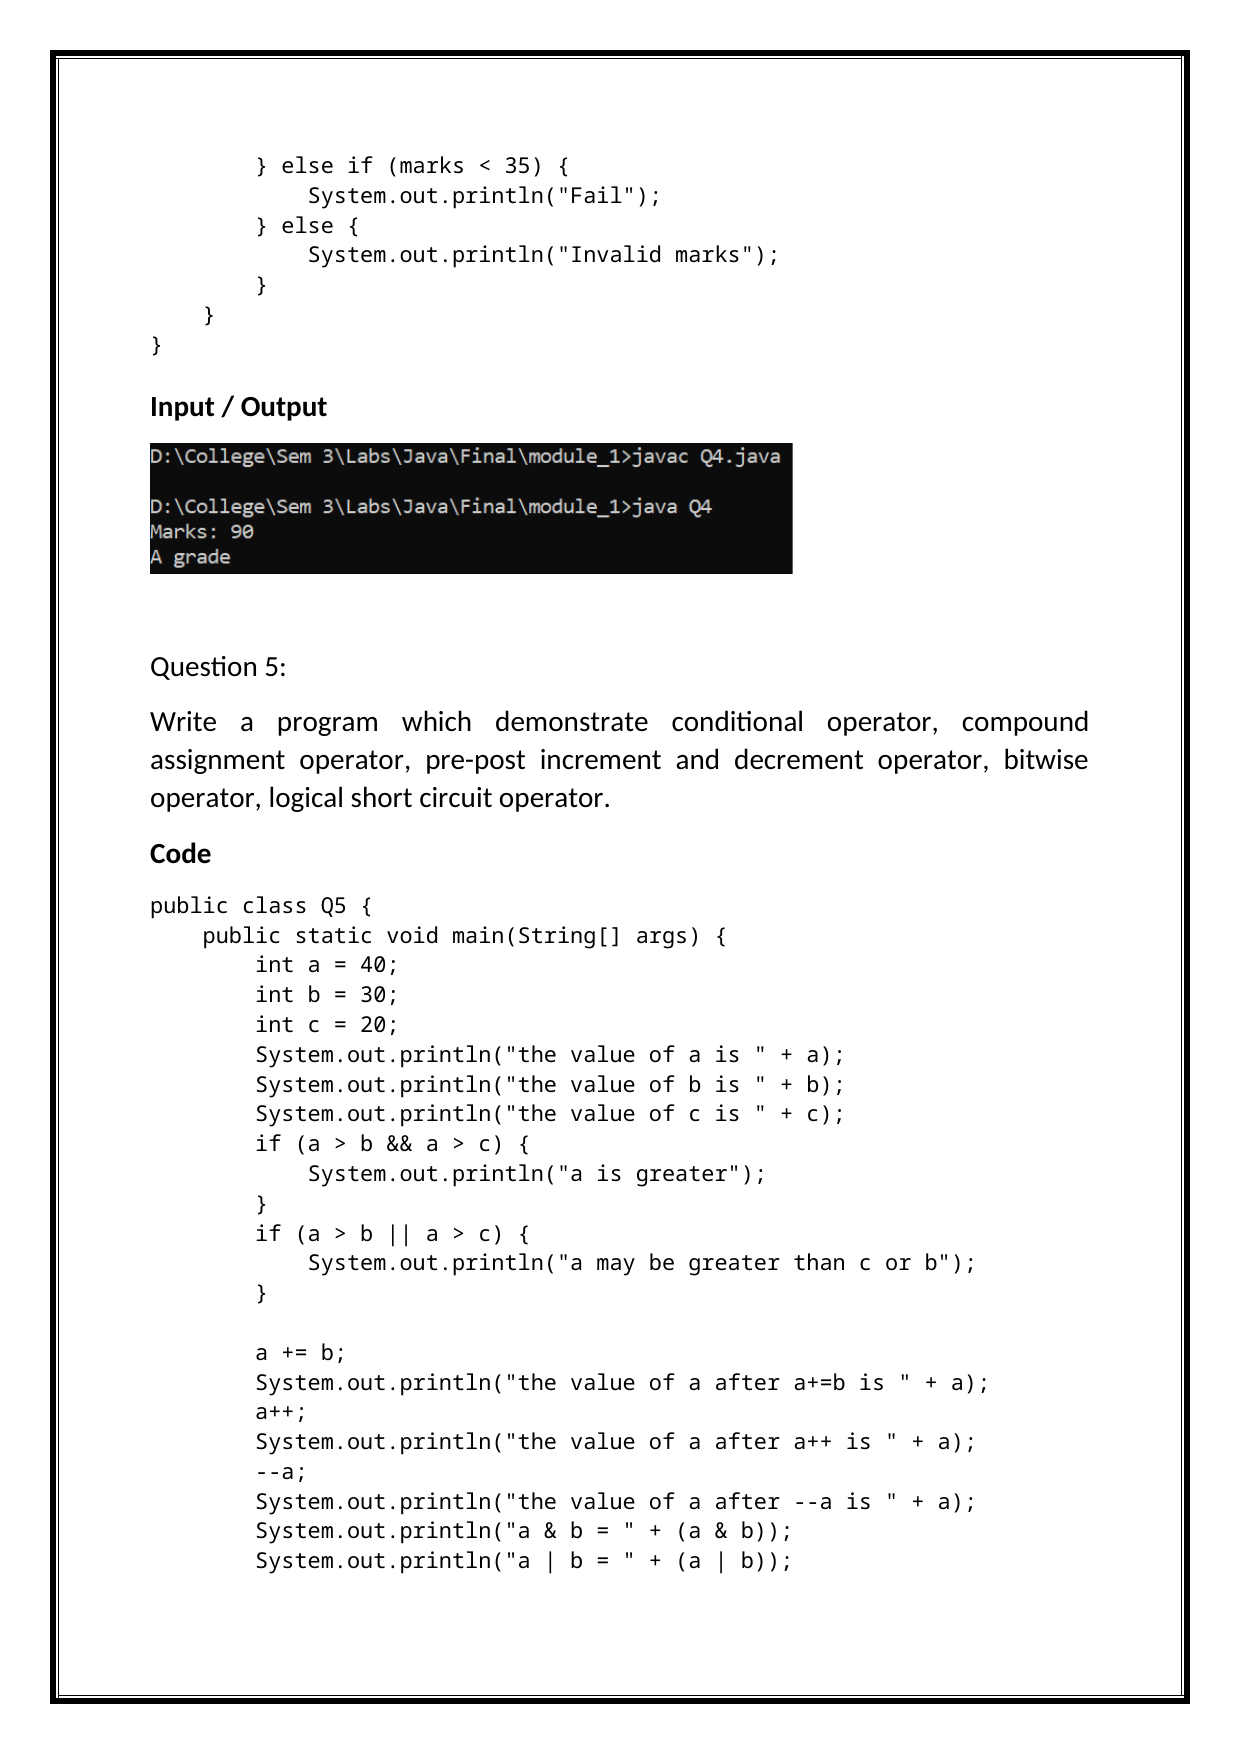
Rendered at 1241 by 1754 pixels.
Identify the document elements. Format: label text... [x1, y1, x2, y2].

text System.out.println("Fail"); [150, 180, 1090, 209]
text --a; [150, 1456, 1090, 1486]
text a += b; [150, 1337, 1090, 1366]
text System.out.println("Invalid marks"); [150, 239, 1090, 269]
text Code [150, 835, 1090, 870]
text } [150, 269, 1090, 299]
text System.out.println("a may be greater than c or b"); [150, 1247, 1090, 1277]
text System.out.println("the value of a after a++ is " + a); [150, 1426, 1090, 1456]
text } [150, 299, 1090, 329]
text } [150, 329, 1090, 358]
text System.out.println("the value of a after --a is " + a); [150, 1486, 1090, 1515]
text } else { [150, 209, 1090, 239]
text Write a program which demonstrate conditional operator, compound assignment operator, pre-post increment and decrement operator, bitwise operator, logical short circuit operator. [150, 703, 1090, 815]
text Input / Output [150, 388, 1090, 424]
picture [150, 443, 793, 574]
text System.out.println("a & b = " + (a & b)); [150, 1515, 1090, 1545]
text Question 5: [150, 648, 1090, 683]
text if (a > b || a > c) { [150, 1217, 1090, 1247]
text a++; [150, 1396, 1090, 1426]
text } [150, 1277, 1090, 1307]
text System.out.println("the value of a is " + a); [150, 1039, 1090, 1068]
text if (a > b && a > c) { [150, 1128, 1090, 1158]
text System.out.println("the value of c is " + c); [150, 1098, 1090, 1128]
text int b = 30; [150, 979, 1090, 1009]
text int c = 20; [150, 1009, 1090, 1039]
text System.out.println("the value of b is " + b); [150, 1068, 1090, 1098]
text } [150, 1188, 1090, 1217]
text System.out.println("the value of a after a+=b is " + a); [150, 1366, 1090, 1396]
text public static void main(String[] args) { [150, 919, 1090, 949]
text int a = 40; [150, 949, 1090, 979]
text } else if (marks < 35) { [150, 150, 1090, 180]
text public class Q5 { [150, 890, 1090, 919]
text System.out.println("a | b = " + (a | b)); [150, 1545, 1090, 1575]
text System.out.println("a is greater"); [150, 1158, 1090, 1188]
